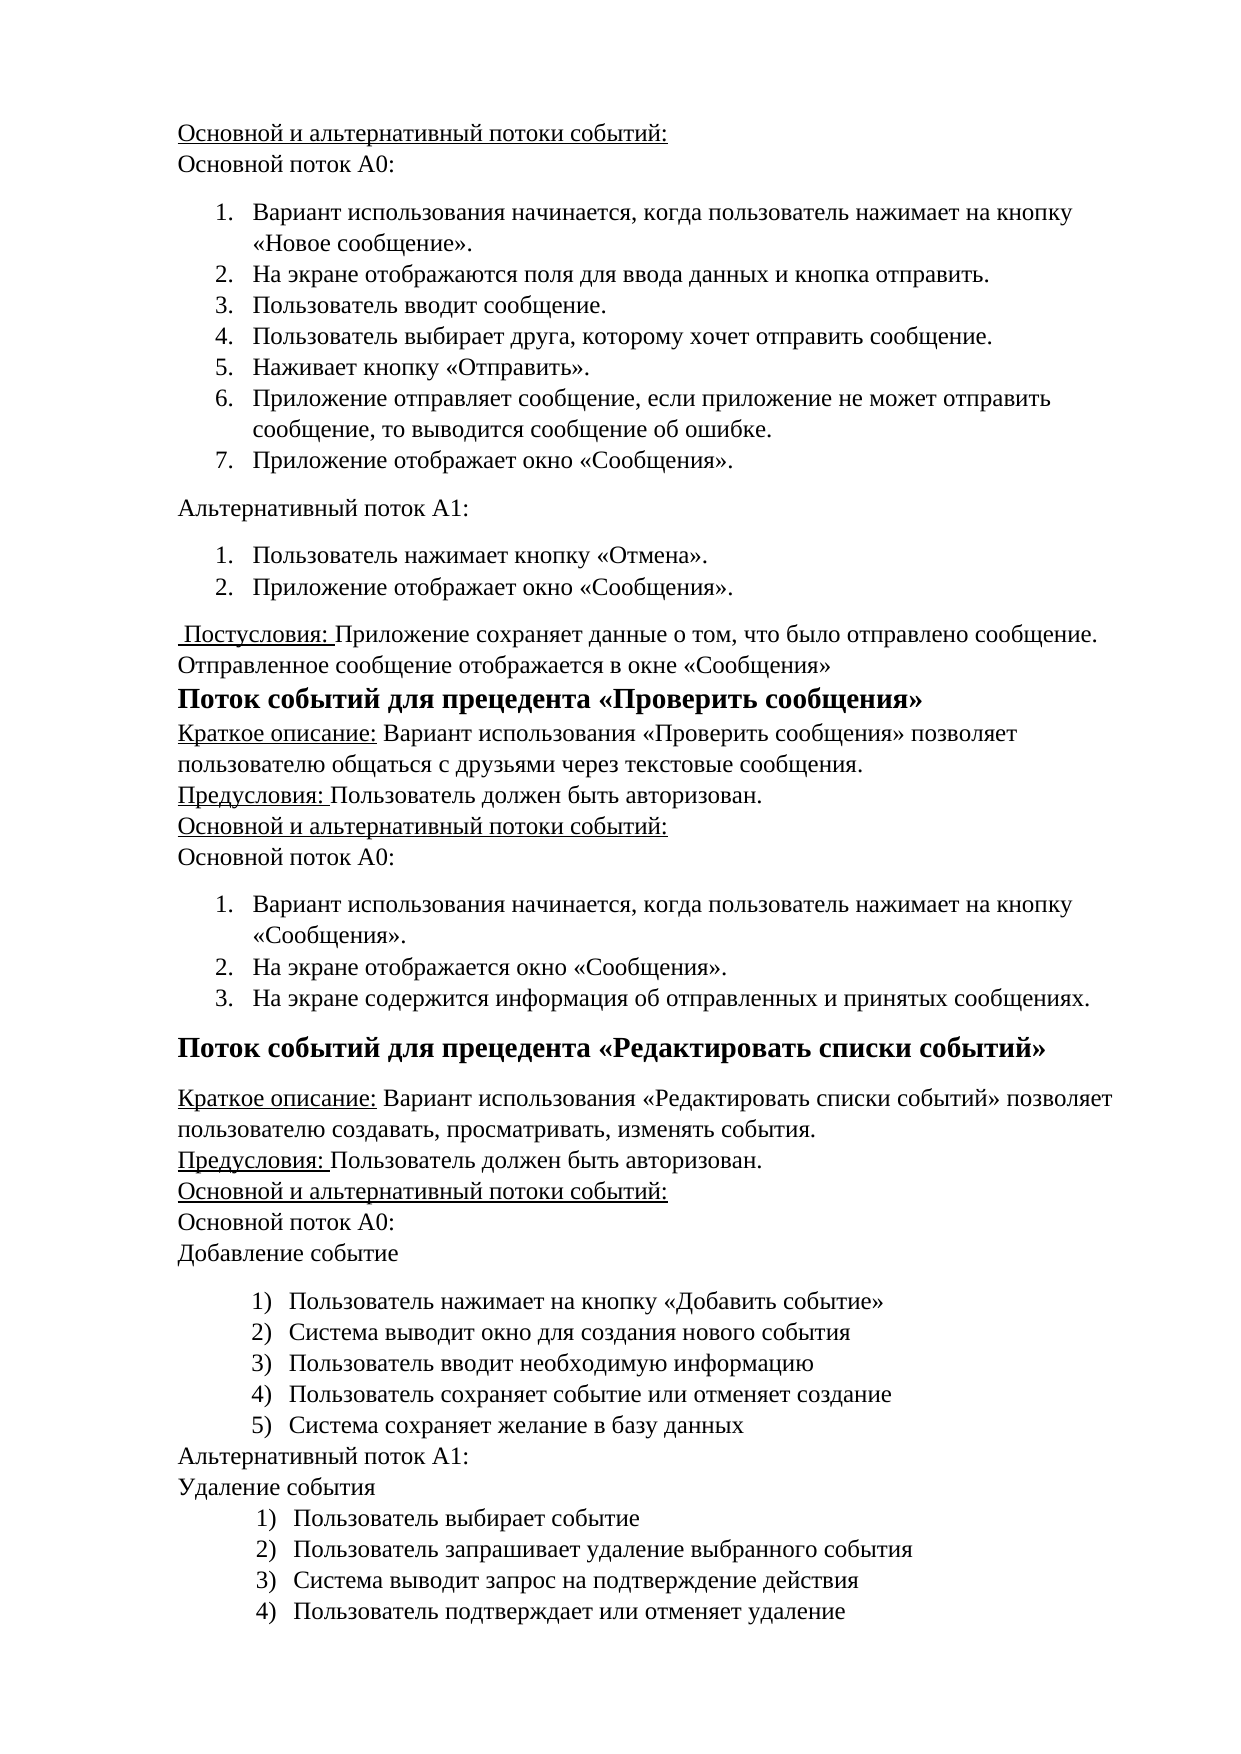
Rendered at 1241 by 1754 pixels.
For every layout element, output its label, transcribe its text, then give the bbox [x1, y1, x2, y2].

text Основной и альтернативный потоки событий: [177, 118, 1152, 147]
text Альтернативный поток А1: [177, 1441, 1152, 1470]
list Пользователь подтверждает или отменяет удаление [256, 1596, 1152, 1625]
list Пользователь нажимает на кнопку «Добавить событие» [251, 1286, 1152, 1315]
text Удаление события [177, 1472, 1152, 1501]
list Вариант использования начинается, когда пользователь нажимает на кнопку «Новое сообщение». [215, 197, 1152, 257]
list Пользователь нажимает кнопку «Отмена». [215, 541, 1152, 569]
text Добавление событие [177, 1238, 1152, 1267]
text Краткое описание: Вариант использования «Редактировать списки событий» позволяет пользователю создавать, просматривать, изменять события. [177, 1083, 1152, 1143]
list Система выводит окно для создания нового события [251, 1317, 1152, 1346]
list Пользователь выбирает друга, которому хочет отправить сообщение. [215, 321, 1152, 350]
list На экране содержится информация об отправленных и принятых сообщениях. [215, 983, 1152, 1011]
list Вариант использования начинается, когда пользователь нажимает на кнопку «Сообщения». [215, 889, 1152, 949]
list На экране отображаются поля для ввода данных и кнопка отправить. [215, 259, 1152, 288]
text Поток событий для прецедента «Проверить сообщения» [177, 681, 1152, 715]
text Основной и альтернативный потоки событий: [177, 1176, 1152, 1205]
list На экране отображается окно «Сообщения». [215, 952, 1152, 980]
list Наживает кнопку «Отправить». [215, 352, 1152, 381]
text Предусловия: Пользователь должен быть авторизован. [177, 1145, 1152, 1174]
text Основной поток А0: [177, 1207, 1152, 1236]
list Пользователь выбирает событие [256, 1503, 1152, 1532]
list Приложение отображает окно «Сообщения». [215, 572, 1152, 600]
text Основной поток А0: [177, 149, 1152, 178]
list Пользователь сохраняет событие или отменяет создание [251, 1379, 1152, 1408]
text Краткое описание: Вариант использования «Проверить сообщения» позволяет пользователю общаться с друзьями через текстовые сообщения. [177, 718, 1152, 777]
list Система выводит запрос на подтверждение действия [256, 1565, 1152, 1594]
list Пользователь вводит необходимую информацию [251, 1348, 1152, 1377]
list Приложение отправляет сообщение, если приложение не может отправить сообщение, то выводится сообщение об ошибке. [215, 383, 1152, 443]
text Основной поток А0: [177, 842, 1152, 871]
text Основной и альтернативный потоки событий: [177, 811, 1152, 839]
text Постусловия: Приложение сохраняет данные о том, что было отправлено сообщение. Отправленное сообщение отображается в окне «Сообщения» [177, 619, 1152, 679]
list Приложение отображает окно «Сообщения». [215, 445, 1152, 474]
list Пользователь запрашивает удаление выбранного события [256, 1534, 1152, 1563]
list Пользователь вводит сообщение. [215, 290, 1152, 319]
text Предусловия: Пользователь должен быть авторизован. [177, 780, 1152, 808]
text Поток событий для прецедента «Редактировать списки событий» [177, 1030, 1152, 1064]
list Система сохраняет желание в базу данных [251, 1410, 1152, 1439]
text Альтернативный поток А1: [177, 493, 1152, 522]
